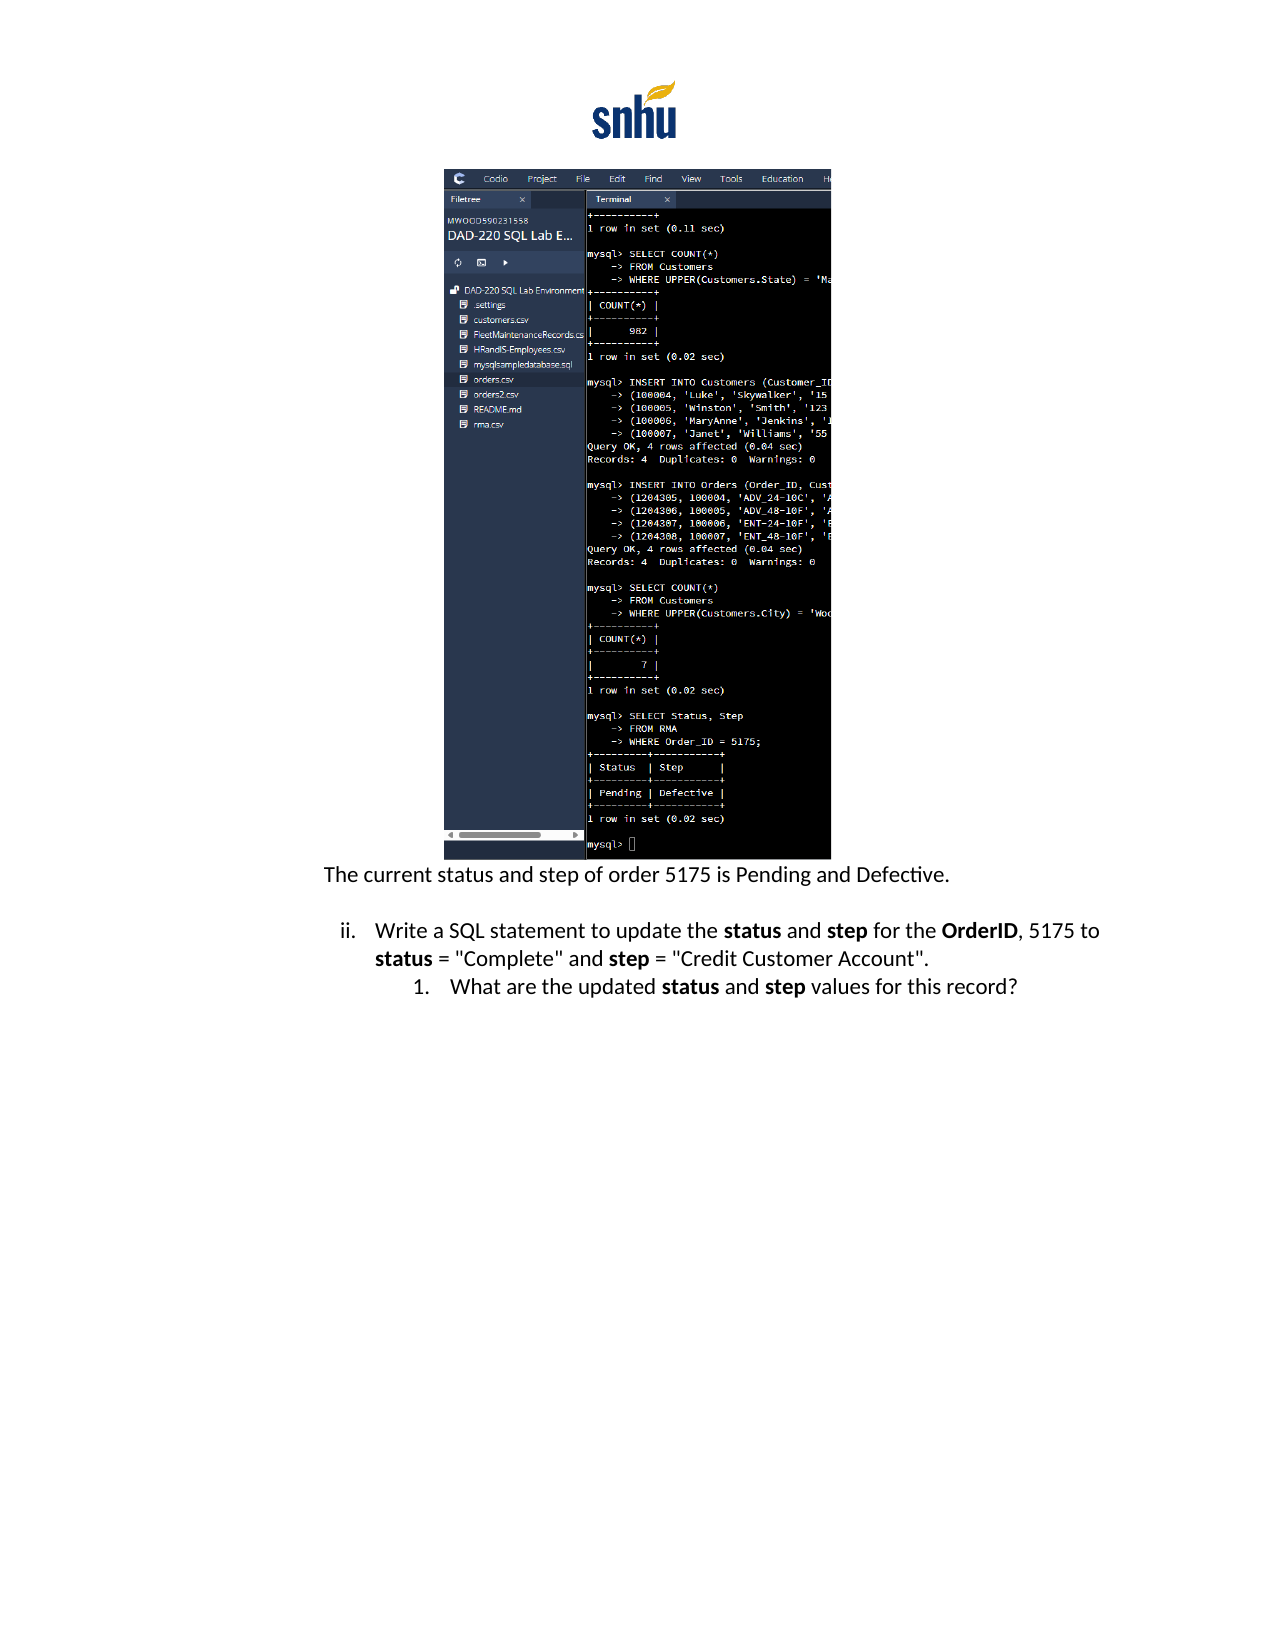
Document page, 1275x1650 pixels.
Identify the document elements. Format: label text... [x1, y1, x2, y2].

text The current status and step of order 5175 is Pending and Defective. [150, 860, 1125, 888]
picture [444, 169, 832, 860]
list Write a SQL statement to update the status and step for the OrderID, 5175 to status = "Complete" and step = "Credit Customer Account". [356, 916, 1125, 972]
list What are the updated status and step values for this record? [412, 972, 1125, 1000]
picture [573, 75, 702, 147]
